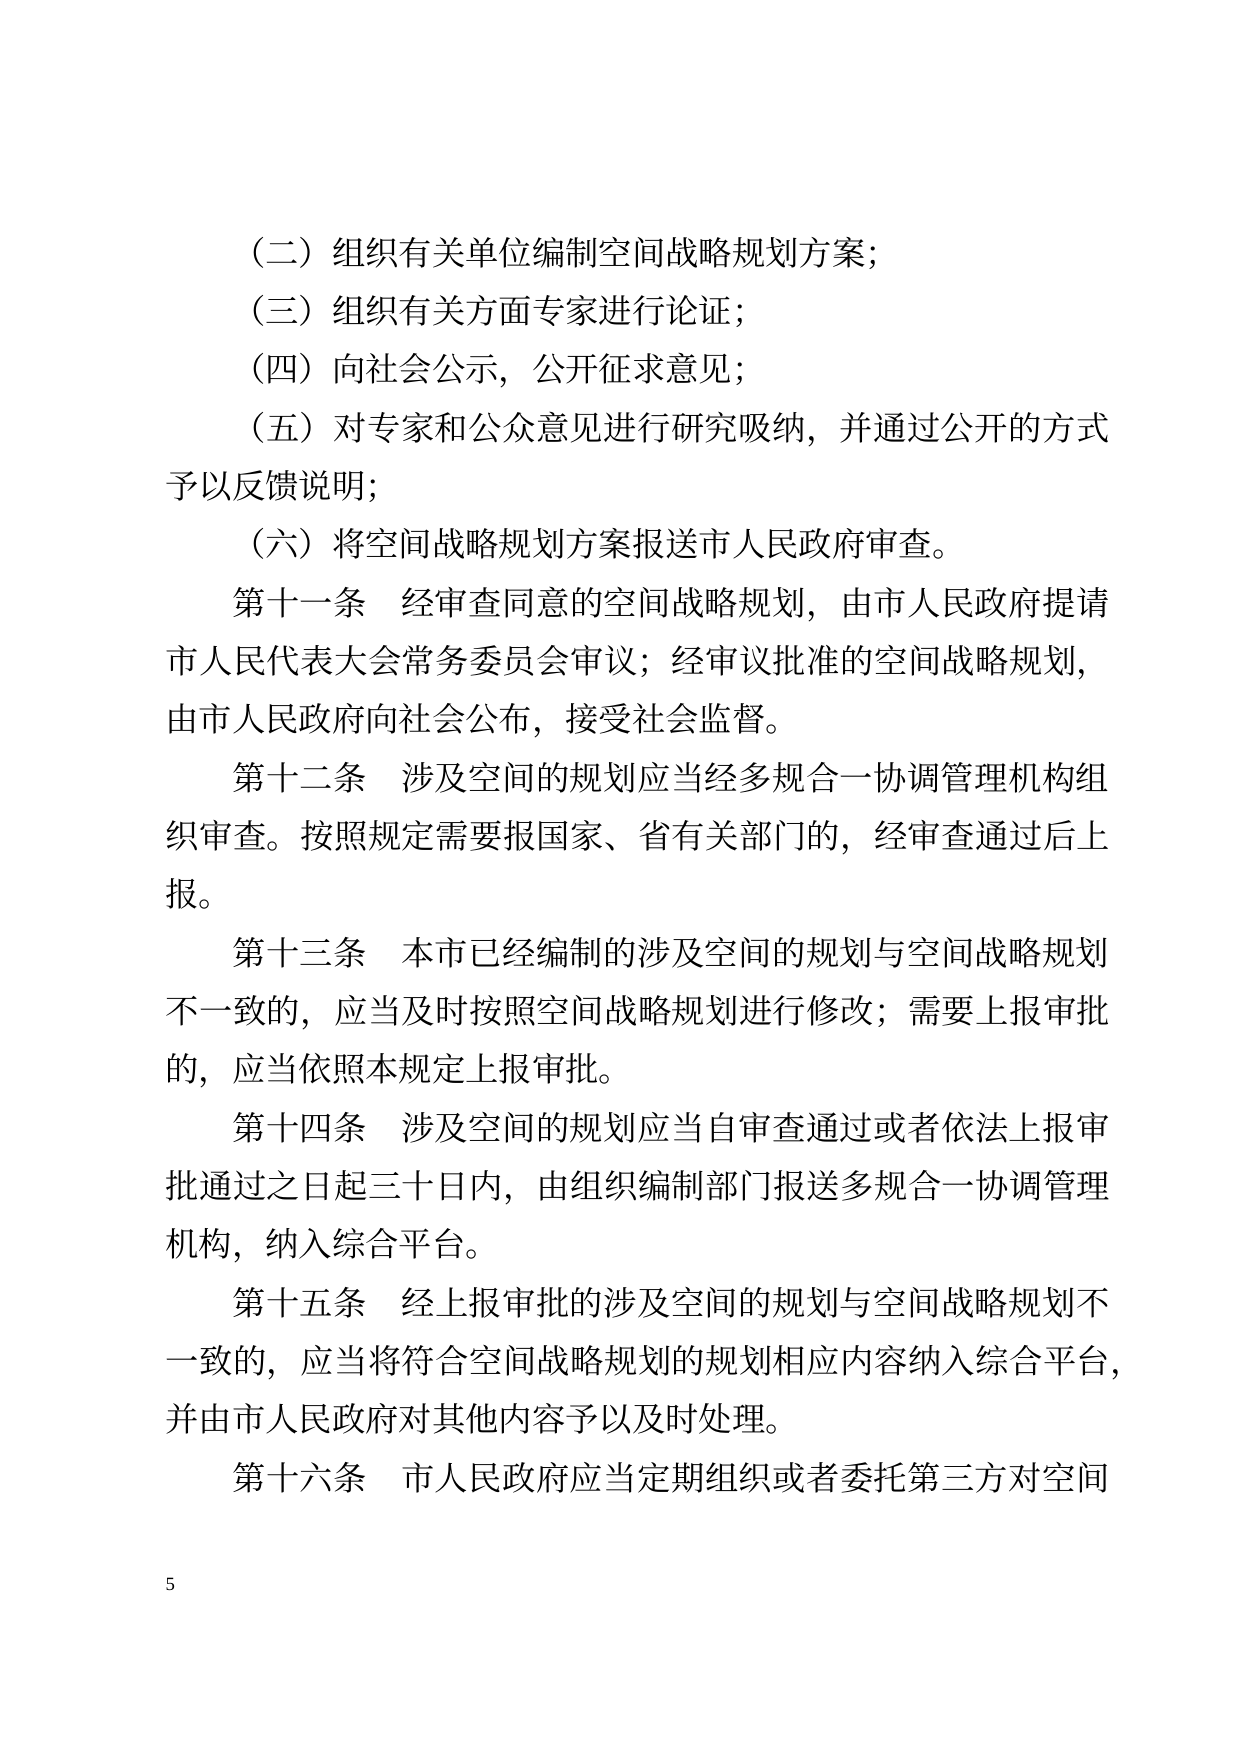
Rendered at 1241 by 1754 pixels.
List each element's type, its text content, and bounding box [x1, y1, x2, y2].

text （三）组织有关方面专家进行论证； [232, 277, 1110, 335]
text （六）将空间战略规划方案报送市人民政府审查。 [165, 510, 1110, 568]
text 第十四条 涉及空间的规划应当自审查通过或者依法上报审批通过之日起三十日内，由组织编制部门报送多规合一协调管理机构，纳入综合平台。 [165, 1093, 1110, 1268]
text （二）组织有关单位编制空间战略规划方案； [232, 218, 1110, 277]
text （四）向社会公示，公开征求意见； [165, 335, 1110, 393]
text 第十一条 经审查同意的空间战略规划，由市人民政府提请市人民代表大会常务委员会审议；经审议批准的空间战略规划，由市人民政府向社会公布，接受社会监督。 [165, 568, 1110, 743]
text 第十二条 涉及空间的规划应当经多规合一协调管理机构组织审查。按照规定需要报国家、省有关部门的，经审查通过后上报。 [165, 743, 1110, 918]
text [165, 1443, 1110, 1502]
text 第十三条 本市已经编制的涉及空间的规划与空间战略规划不一致的，应当及时按照空间战略规划进行修改；需要上报审批的，应当依照本规定上报审批。 [165, 918, 1110, 1093]
text （五）对专家和公众意见进行研究吸纳，并通过公开的方式予以反馈说明； [165, 393, 1110, 510]
text 第十五条 经上报审批的涉及空间的规划与空间战略规划不一致的，应当将符合空间战略规划的规划相应内容纳入综合平台，并由市人民政府对其他内容予以及时处理。 [165, 1268, 1110, 1443]
